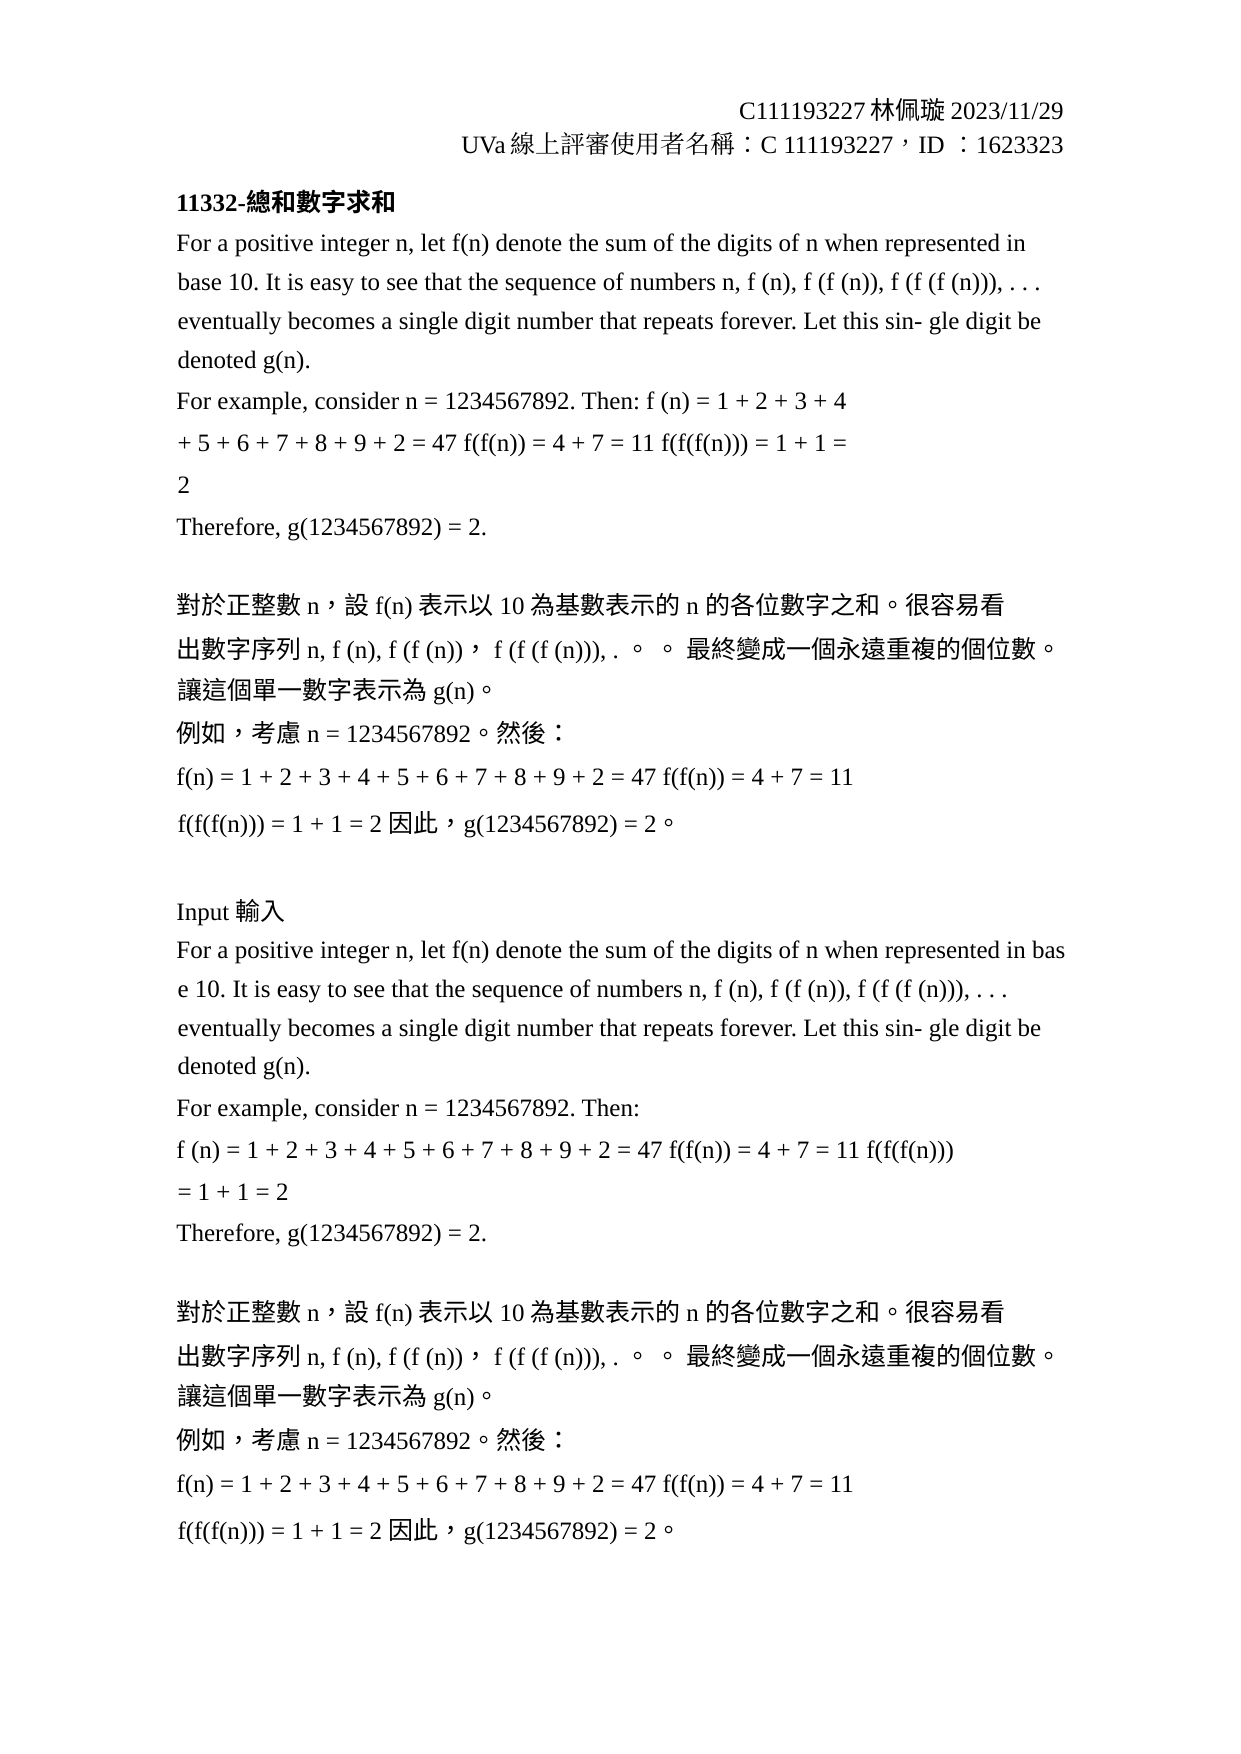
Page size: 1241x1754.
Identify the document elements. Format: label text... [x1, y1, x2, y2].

text Therefore, g(1234567892) = 2. [176, 1218, 1069, 1247]
text f(n) = 1 + 2 + 3 + 4 + 5 + 6 + 7 + 8 + 9 + 2 = 47 f(f(n)) = 4 + 7 = 11 f(f(f(n))) = 1 + 1 = 2 因此，g(1234567892) = 2。 [176, 1469, 854, 1546]
text 例如，考慮 n = 1234567892。然後： [176, 1421, 1069, 1457]
text 對於正整數 n，設 f(n) 表示以 10 為基數表示的 n 的各位數字之和。很容易看 [176, 586, 1064, 622]
text Therefore, g(1234567892) = 2. [176, 512, 1069, 541]
text 出數字序列 n, f (n), f (f (n))， f (f (f (n))), . 。 。 最終變成一個永遠重複的個位數。 讓這個單一數字表示為 g(n)。 [176, 629, 1069, 706]
text For a positive integer n, let f(n) denote the sum of the digits of n when represented in base 10. It is easy to see that the sequence of numbers n, f (n), f (f (n)), f (f (f (n))), . . . eventually becomes a single digit number that repeats forever. Let this sin- gle digit be denoted g(n). [176, 935, 1069, 1080]
subtitle 11332-總和數字求和 [176, 182, 1069, 219]
text f(n) = 1 + 2 + 3 + 4 + 5 + 6 + 7 + 8 + 9 + 2 = 47 f(f(n)) = 4 + 7 = 11 f(f(f(n))) = 1 + 1 = 2 因此，g(1234567892) = 2。 [176, 762, 854, 839]
text 例如，考慮 n = 1234567892。然後： [176, 714, 1069, 750]
text For example, consider n = 1234567892. Then: f (n) = 1 + 2 + 3 + 4 + 5 + 6 + 7 + 8 + 9 + 2 = 47 f(f(n)) = 4 + 7 = 11 f(f(f(n))) = 1 + 1 = 2 [176, 386, 861, 499]
text For example, consider n = 1234567892. Then: [176, 1093, 1069, 1122]
text 對於正整數 n，設 f(n) 表示以 10 為基數表示的 n 的各位數字之和。很容易看 [176, 1292, 1064, 1329]
text f (n) = 1 + 2 + 3 + 4 + 5 + 6 + 7 + 8 + 9 + 2 = 47 f(f(n)) = 4 + 7 = 11 f(f(f(n))) = 1 + 1 = 2 [176, 1135, 955, 1206]
text For a positive integer n, let f(n) denote the sum of the digits of n when represented in base 10. It is easy to see that the sequence of numbers n, f (n), f (f (n)), f (f (f (n))), . . . eventually becomes a single digit number that repeats forever. Let this sin- gle digit be denoted g(n). [176, 228, 1069, 373]
text 出數字序列 n, f (n), f (f (n))， f (f (f (n))), . 。 。 最終變成一個永遠重複的個位數。 讓這個單一數字表示為 g(n)。 [176, 1336, 1069, 1413]
text Input 輸入 [176, 891, 1069, 928]
